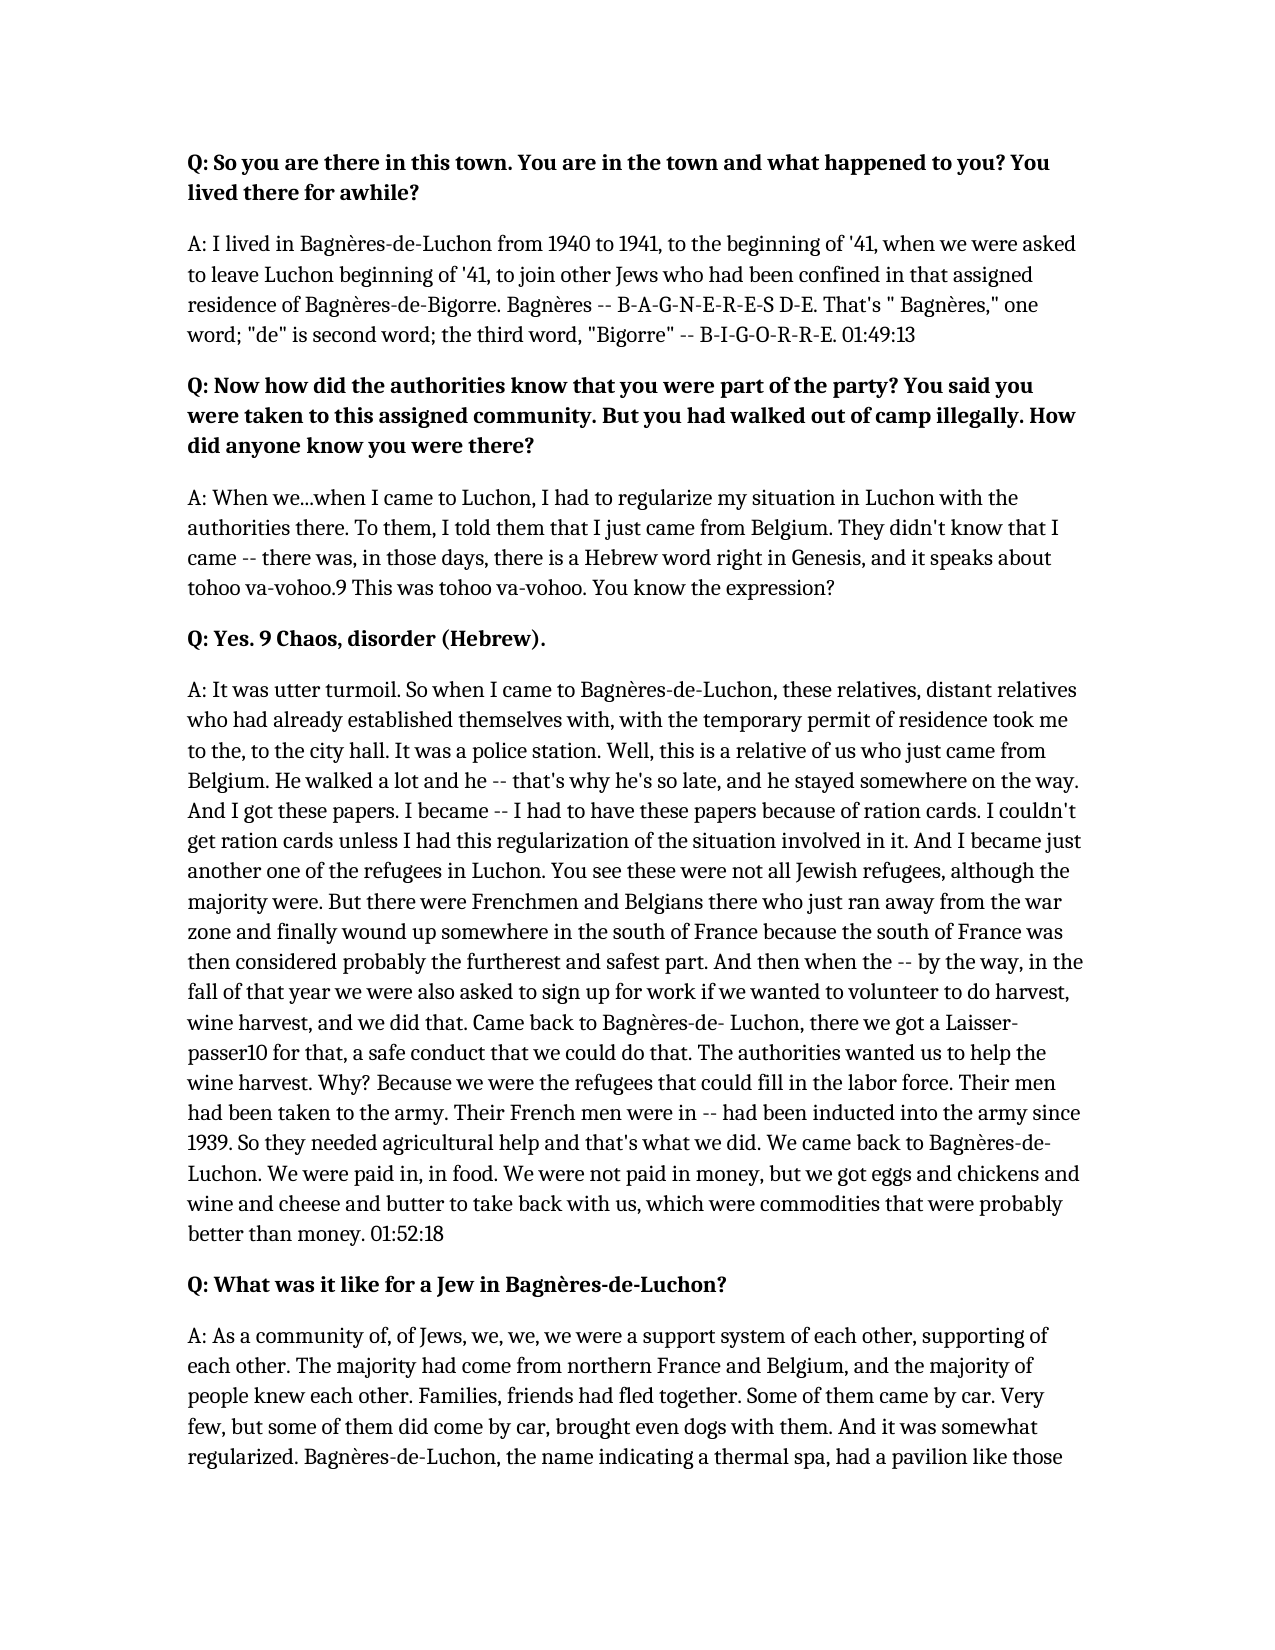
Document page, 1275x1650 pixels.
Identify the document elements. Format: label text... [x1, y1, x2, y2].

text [187, 1323, 1087, 1470]
text A: When we...when I came to Luchon, I had to regularize my situation in Luchon with the authorities there. To them, I told them that I just came from Belgium. They didn't know that I came -- there was, in those days, there is a Hebrew word right in Genesis, and it speaks about tohoo va-vohoo.9 This was tohoo va-vohoo. You know the expression? [187, 484, 1087, 601]
text Q: Yes. 9 Chaos, disorder (Hebrew). [187, 626, 1087, 652]
text A: I lived in Bagnères-de-Luchon from 1940 to 1941, to the beginning of '41, when we were asked to leave Luchon beginning of '41, to join other Jews who had been confined in that assigned residence of Bagnères-de-Bigorre. Bagnères -- B-A-G-N-E-R-E-S D-E. That's " Bagnères," one word; "de" is second word; the third word, "Bigorre" -- B-I-G-O-R-R-E. 01:49:13 [187, 231, 1087, 348]
text Q: So you are there in this town. You are in the town and what happened to you? You lived there for awhile? [187, 150, 1087, 207]
text A: It was utter turmoil. So when I came to Bagnères-de-Luchon, these relatives, distant relatives who had already established themselves with, with the temporary permit of residence took me to the, to the city hall. It was a police station. Well, this is a relative of us who just came from Belgium. He walked a lot and he -- that's why he's so late, and he stayed somewhere on the way. And I got these papers. I became -- I had to have these papers because of ration cards. I couldn't get ration cards unless I had this regularization of the situation involved in it. And I became just another one of the refugees in Luchon. You see these were not all Jewish refugees, although the majority were. But there were Frenchmen and Belgians there who just ran away from the war zone and finally wound up somewhere in the south of France because the south of France was then considered probably the furtherest and safest part. And then when the -- by the way, in the fall of that year we were also asked to sign up for work if we wanted to volunteer to do harvest, wine harvest, and we did that. Came back to Bagnères-de- Luchon, there we got a Laisser-passer10 for that, a safe conduct that we could do that. The authorities wanted us to help the wine harvest. Why? Because we were the refugees that could fill in the labor force. Their men had been taken to the army. Their French men were in -- had been inducted into the army since 1939. So they needed agricultural help and that's what we did. We came back to Bagnères-de-Luchon. We were paid in, in food. We were not paid in money, but we got eggs and chickens and wine and cheese and butter to take back with us, which were commodities that were probably better than money. 01:52:18 [187, 677, 1087, 1247]
text Q: Now how did the authorities know that you were part of the party? You said you were taken to this assigned community. But you had walked out of camp illegally. How did anyone know you were there? [187, 373, 1087, 460]
text Q: What was it like for a Jew in Bagnères-de-Luchon? [187, 1272, 1087, 1298]
